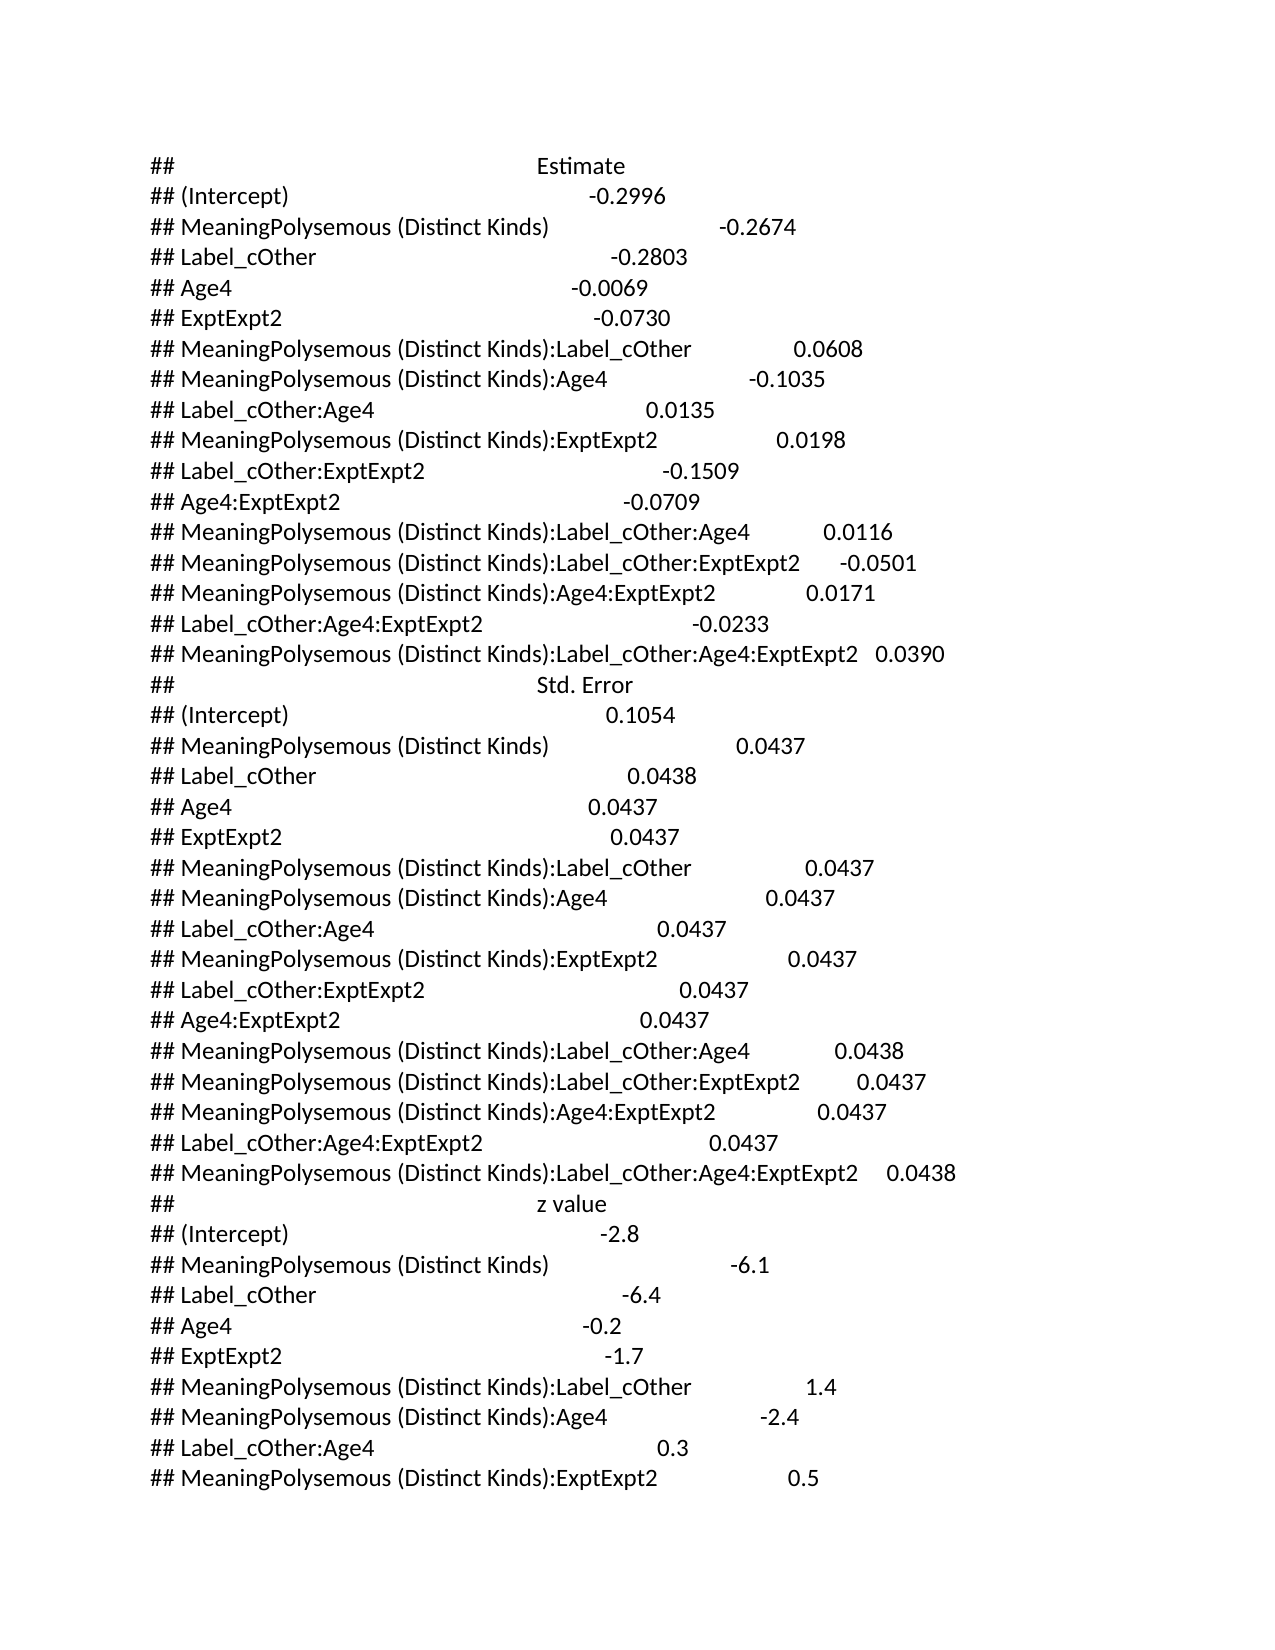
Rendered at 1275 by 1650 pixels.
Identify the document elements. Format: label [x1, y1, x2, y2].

text [150, 150, 1125, 1493]
